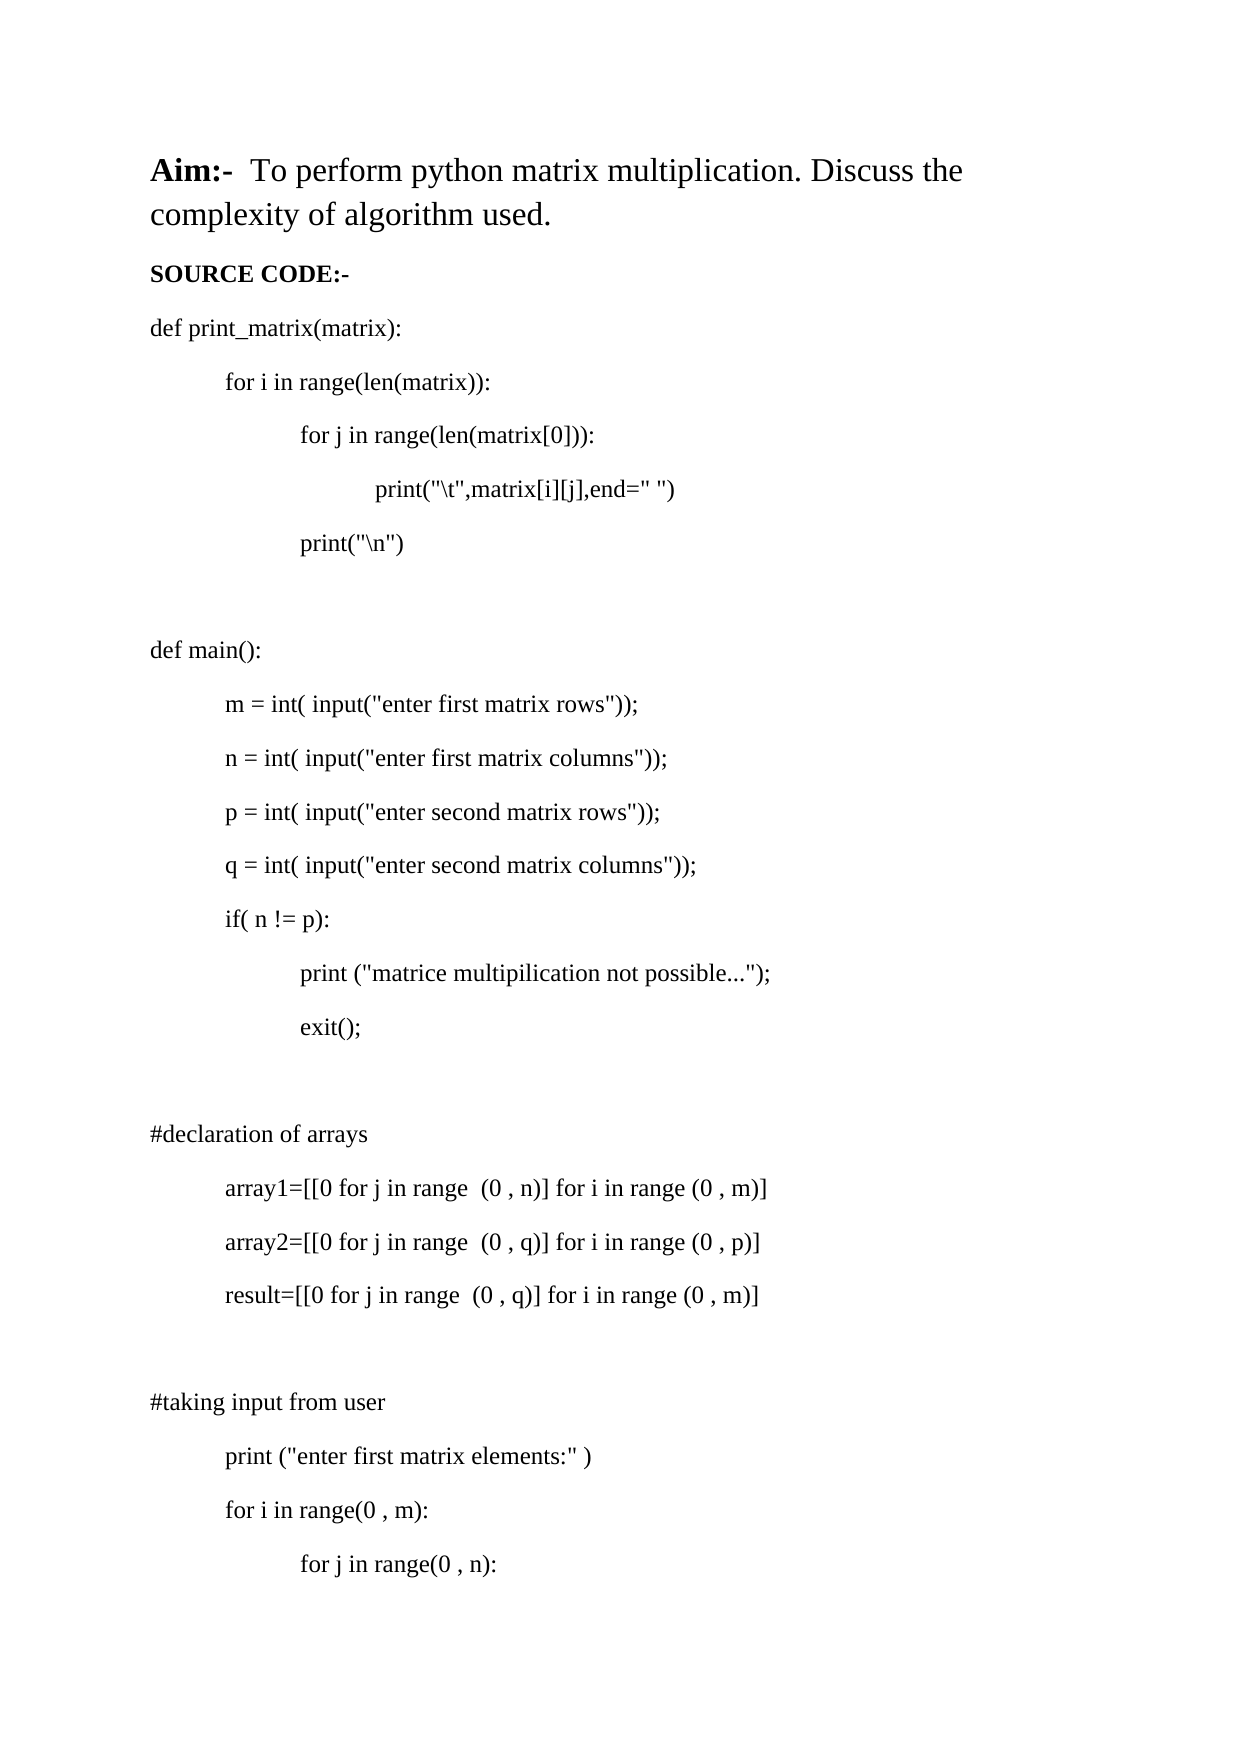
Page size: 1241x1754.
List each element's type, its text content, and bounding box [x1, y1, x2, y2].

text p = int( input("enter second matrix rows")); [150, 797, 1090, 825]
text SOURCE CODE:- [150, 259, 1090, 288]
text exit(); [150, 1012, 1090, 1041]
text m = int( input("enter first matrix rows")); [150, 689, 1090, 718]
text print("\t",matrix[i][j],end=" ") [150, 474, 1090, 503]
text if( n != p): [150, 904, 1090, 933]
text #taking input from user [150, 1387, 1090, 1416]
text for i in range(0 , m): [150, 1495, 1090, 1524]
text n = int( input("enter first matrix columns")); [150, 743, 1090, 772]
text for j in range(0 , n): [150, 1549, 1090, 1578]
text result=[[0 for j in range (0 , q)] for i in range (0 , m)] [150, 1281, 1090, 1309]
text print("\n") [150, 528, 1090, 557]
text print ("enter first matrix elements:" ) [150, 1441, 1090, 1470]
text for i in range(len(matrix)): [150, 367, 1090, 395]
text def print_matrix(matrix): [150, 313, 1090, 342]
text #declaration of arrays [150, 1119, 1090, 1148]
text q = int( input("enter second matrix columns")); [150, 851, 1090, 879]
text print ("matrice multipilication not possible..."); [150, 958, 1090, 987]
text array2=[[0 for j in range (0 , q)] for i in range (0 , p)] [150, 1227, 1090, 1256]
text array1=[[0 for j in range (0 , n)] for i in range (0 , m)] [150, 1173, 1090, 1202]
text def main(): [150, 635, 1090, 664]
text Aim:- To perform python matrix multiplication. Discuss the complexity of algorithm used. [150, 150, 1090, 232]
text for j in range(len(matrix[0])): [150, 421, 1090, 449]
